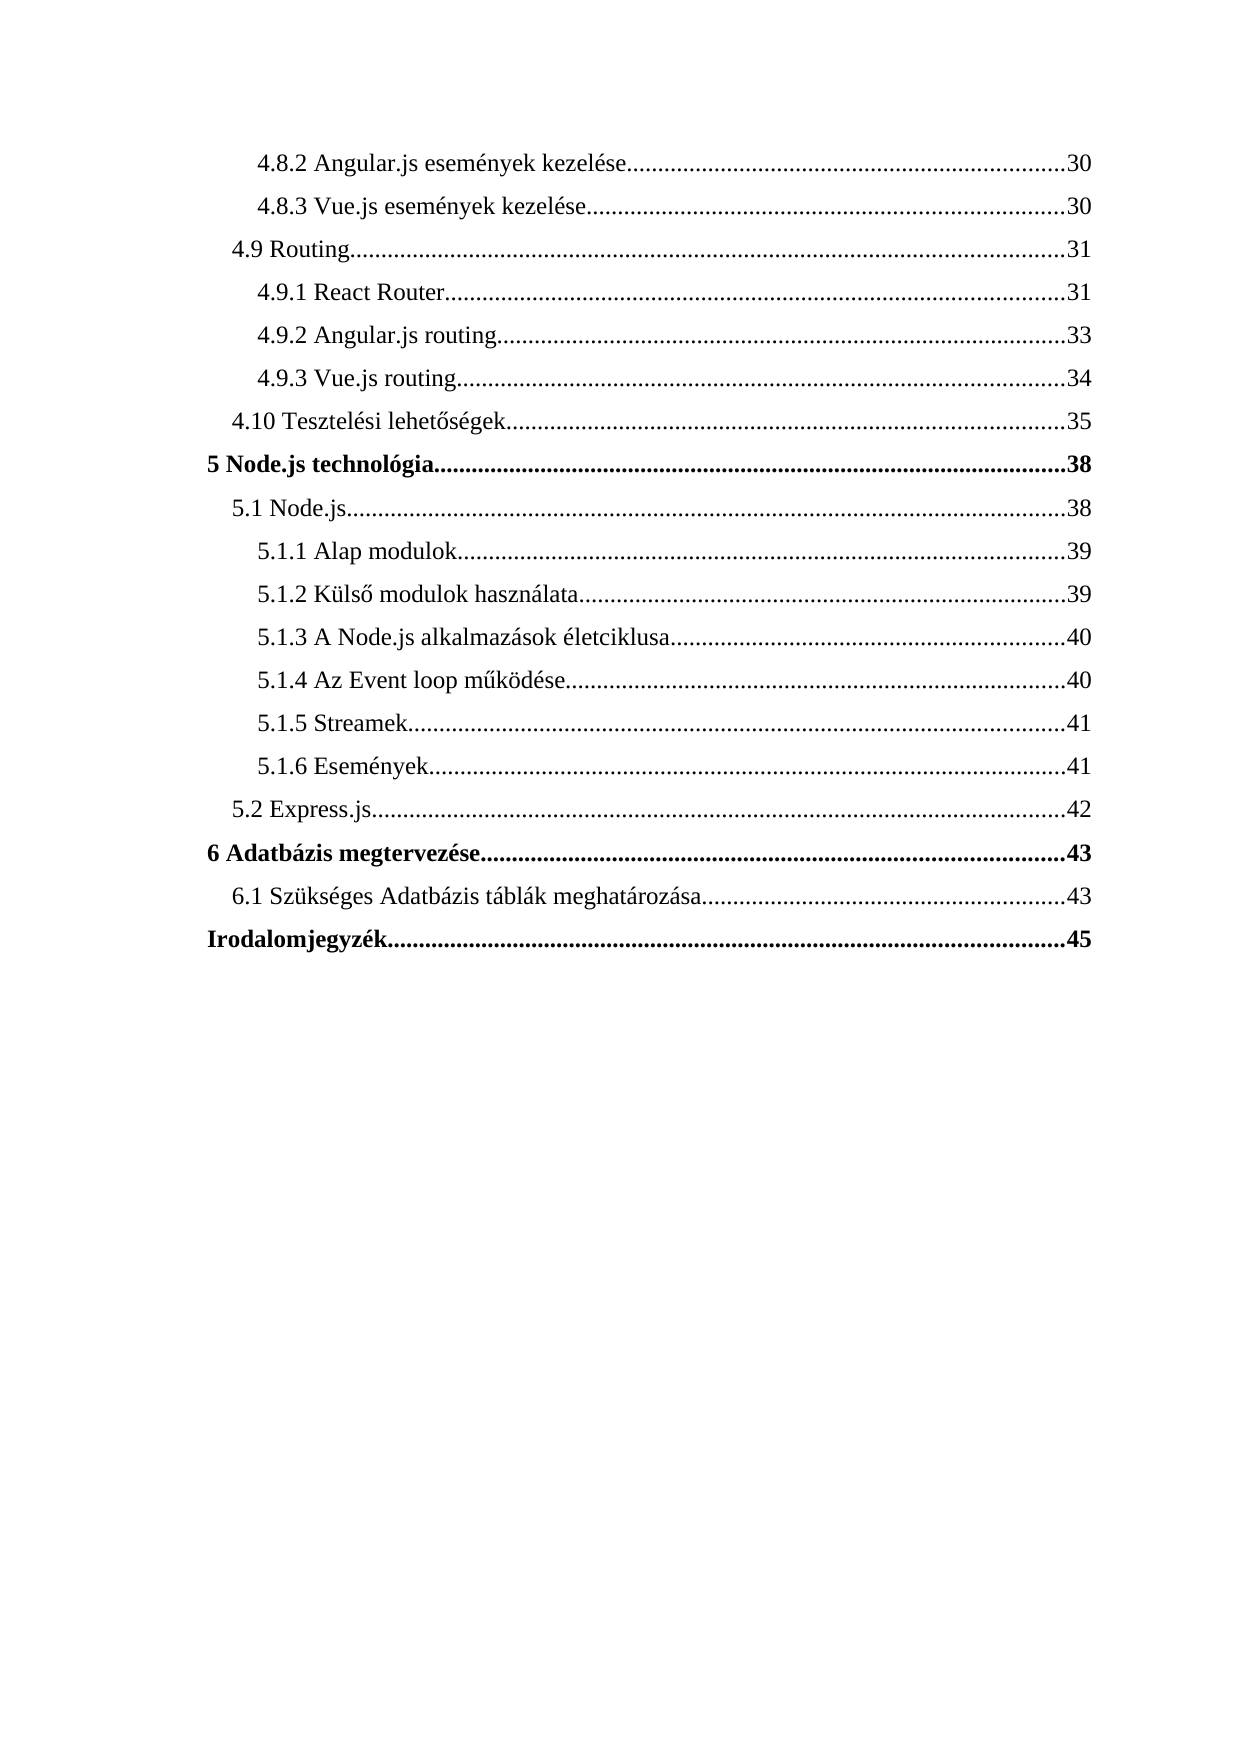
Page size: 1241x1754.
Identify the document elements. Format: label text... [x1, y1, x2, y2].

text Irodalomjegyzék 45 [207, 924, 1092, 953]
text 6 Adatbázis megtervezése 43 [207, 838, 1092, 866]
text 5.1.1 Alap modulok 39 [257, 536, 1092, 564]
text 5.1.6 Események 41 [257, 751, 1092, 780]
text 4.8.2 Angular.js események kezelése 30 [257, 148, 1092, 176]
text 4.9.1 React Router 31 [257, 277, 1092, 306]
text 5 Node.js technológia 38 [207, 449, 1092, 478]
text 5.1 Node.js 38 [232, 493, 1092, 521]
text 4.9.3 Vue.js routing 34 [257, 363, 1092, 392]
text 5.1.4 Az Event loop működése 40 [257, 665, 1092, 694]
text 4.9 Routing 31 [232, 234, 1092, 263]
text 4.8.3 Vue.js események kezelése 30 [257, 191, 1092, 219]
text 5.1.2 Külső modulok használata 39 [257, 579, 1092, 608]
text 4.9.2 Angular.js routing 33 [257, 320, 1092, 349]
text 5.1.3 A Node.js alkalmazások életciklusa 40 [257, 622, 1092, 651]
text 5.1.5 Streamek 41 [257, 708, 1092, 737]
text 6.1 Szükséges Adatbázis táblák meghatározása 43 [232, 881, 1092, 909]
text 4.10 Tesztelési lehetőségek 35 [232, 406, 1092, 435]
text 5.2 Express.js 42 [232, 794, 1092, 823]
